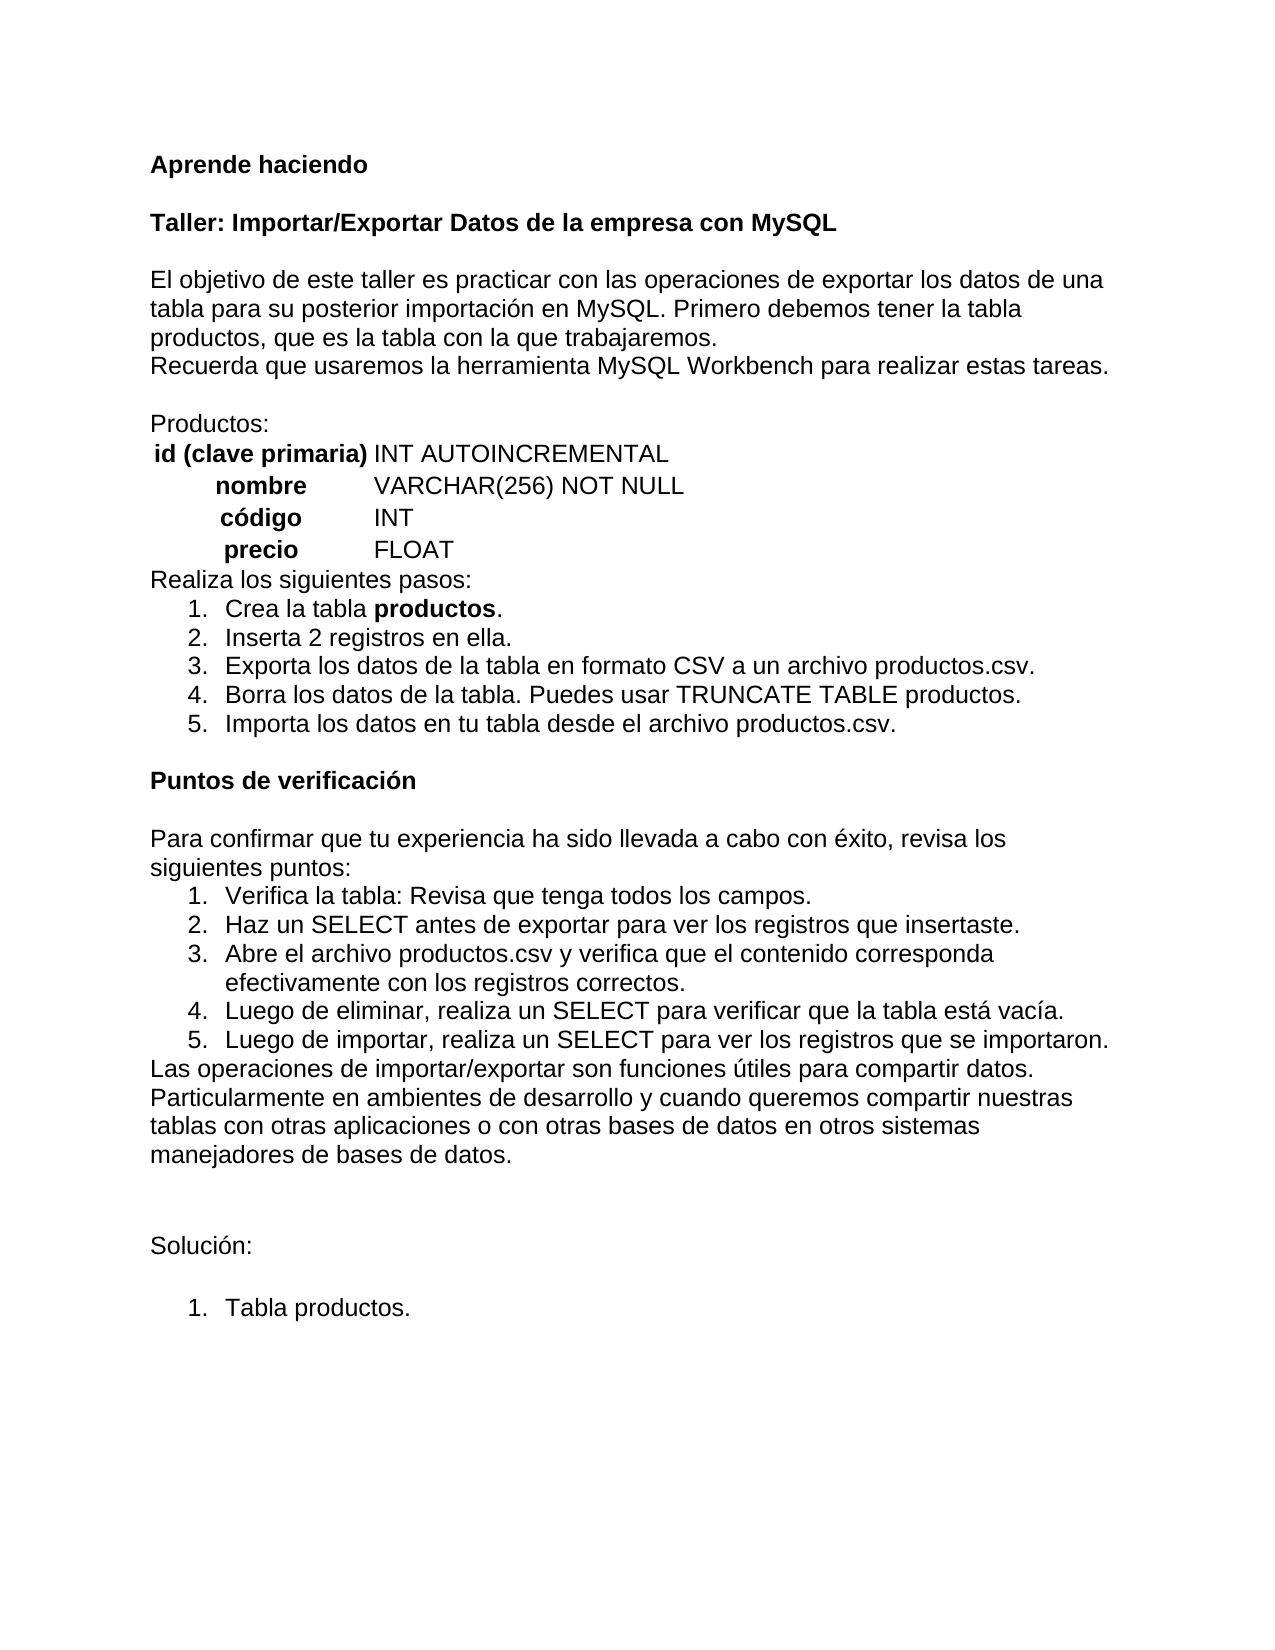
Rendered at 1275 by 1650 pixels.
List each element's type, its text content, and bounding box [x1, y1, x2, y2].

list Luego de eliminar, realiza un SELECT para verificar que la tabla está vacía. [187, 996, 1125, 1025]
list Abre el archivo productos.csv y verifica que el contenido corresponda efectivamente con los registros correctos. [187, 939, 1125, 996]
table_header id (clave primaria) [150, 438, 372, 469]
list Importa los datos en tu tabla desde el archivo productos.csv. [187, 709, 1125, 737]
text Aprende haciendo [150, 150, 1125, 179]
text Realiza los siguientes pasos: [150, 565, 1125, 594]
text Taller: Importar/Exportar Datos de la empresa con MySQL [150, 207, 1125, 236]
table_cell VARCHAR(256) NOT NULL [372, 469, 691, 501]
list Inserta 2 registros en ella. [187, 622, 1125, 651]
list Haz un SELECT antes de exportar para ver los registros que insertaste. [187, 910, 1125, 939]
table_cell código [150, 501, 372, 533]
list Exporta los datos de la tabla en formato CSV a un archivo productos.csv. [187, 651, 1125, 680]
list Crea la tabla productos. [187, 594, 1125, 622]
table_cell precio [150, 533, 372, 565]
table_cell INT [372, 501, 691, 533]
text Recuerda que usaremos la herramienta MySQL Workbench para realizar estas tareas. [150, 351, 1125, 380]
text Las operaciones de importar/exportar son funciones útiles para compartir datos. Particularmente en ambientes de desarrollo y cuando queremos compartir nuestras tablas con otras aplicaciones o con otras bases de datos en otros sistemas manejadores de bases de datos. [150, 1054, 1125, 1169]
text Productos: [150, 409, 1125, 437]
table_cell FLOAT [372, 533, 691, 565]
text El objetivo de este taller es practicar con las operaciones de exportar los datos de una tabla para su posterior importación en MySQL. Primero debemos tener la tabla productos, que es la tabla con la que trabajaremos. [150, 265, 1125, 351]
table_header INT AUTOINCREMENTAL [372, 438, 691, 469]
list Tabla productos. [187, 1293, 1125, 1322]
table_cell nombre [150, 469, 372, 501]
list Borra los datos de la tabla. Puedes usar TRUNCATE TABLE productos. [187, 680, 1125, 709]
list Luego de importar, realiza un SELECT para ver los registros que se importaron. [187, 1025, 1125, 1054]
text Puntos de verificación [150, 766, 1125, 795]
text Para confirmar que tu experiencia ha sido llevada a cabo con éxito, revisa los siguientes puntos: [150, 824, 1125, 881]
text Solución: [150, 1231, 1125, 1259]
list Verifica la tabla: Revisa que tenga todos los campos. [187, 881, 1125, 910]
